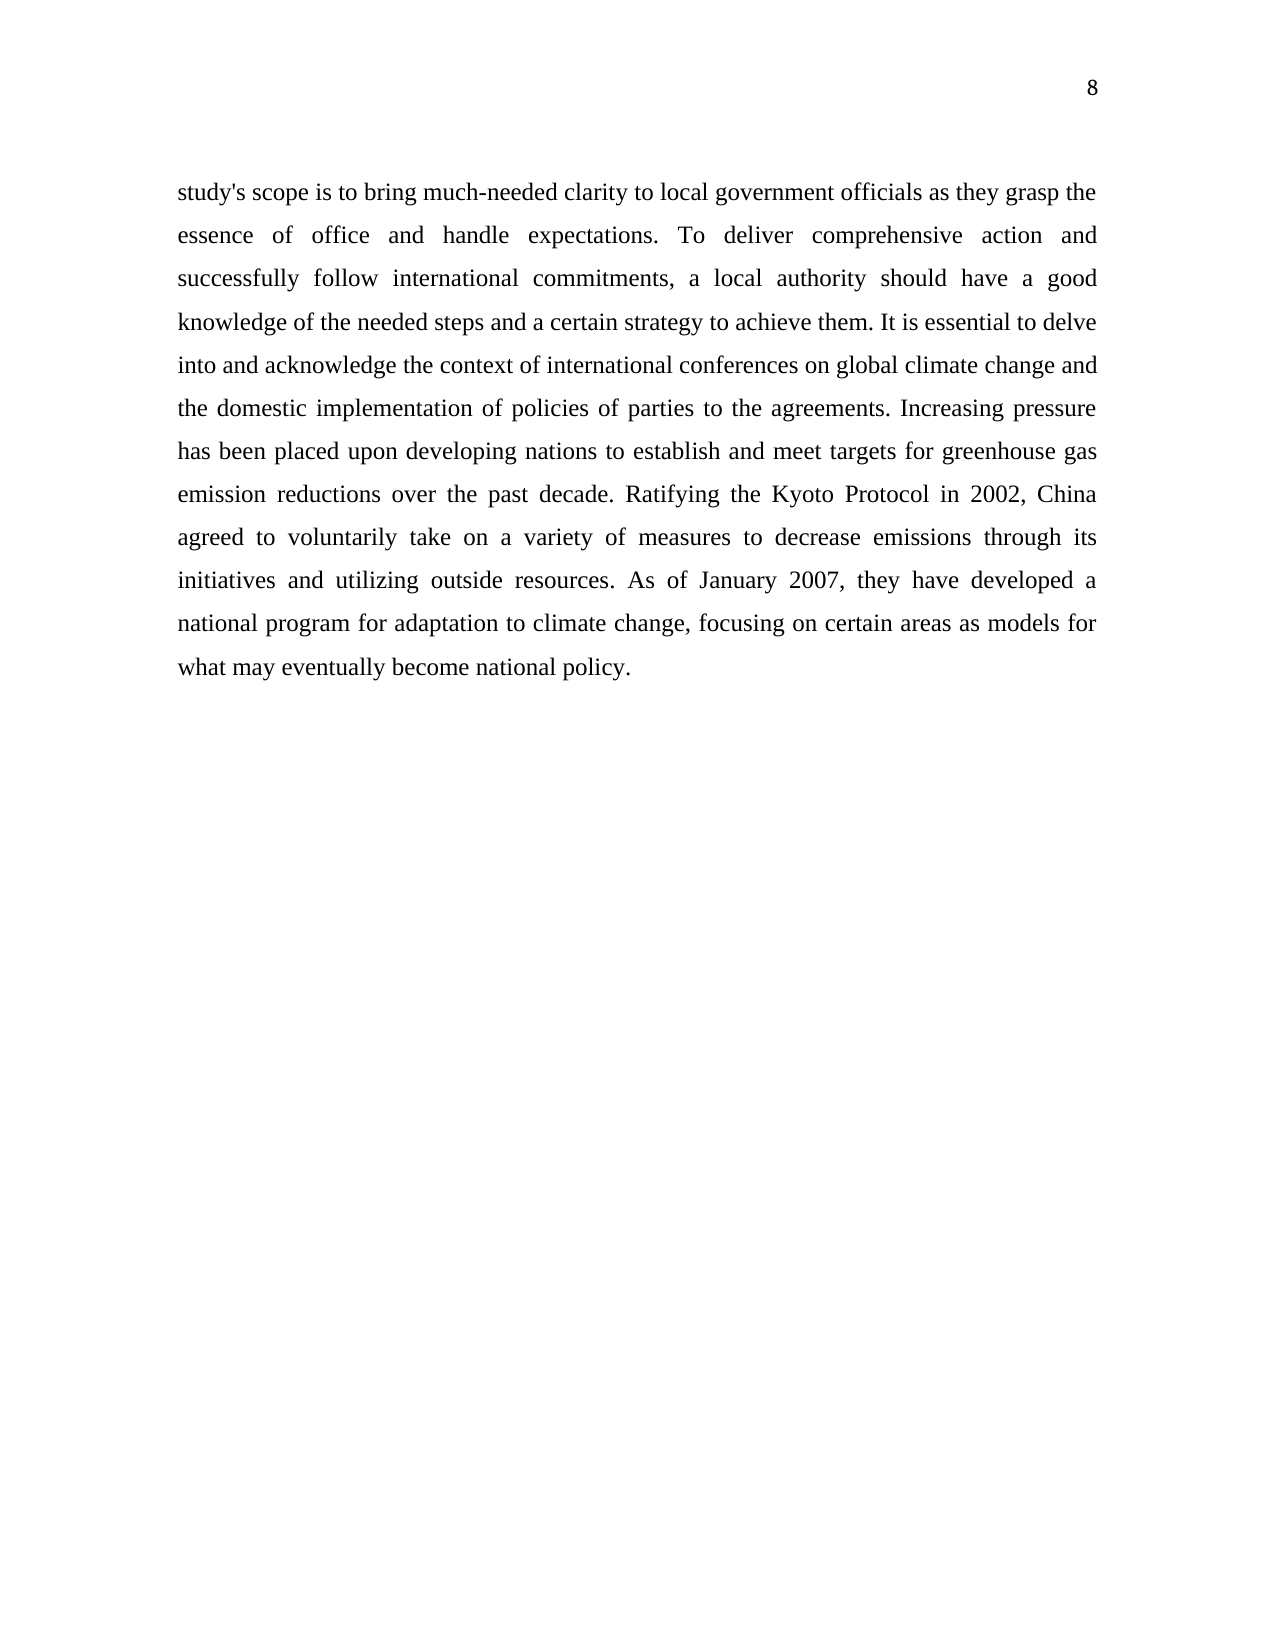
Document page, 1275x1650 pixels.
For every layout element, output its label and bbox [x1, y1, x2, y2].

text [177, 177, 1098, 680]
